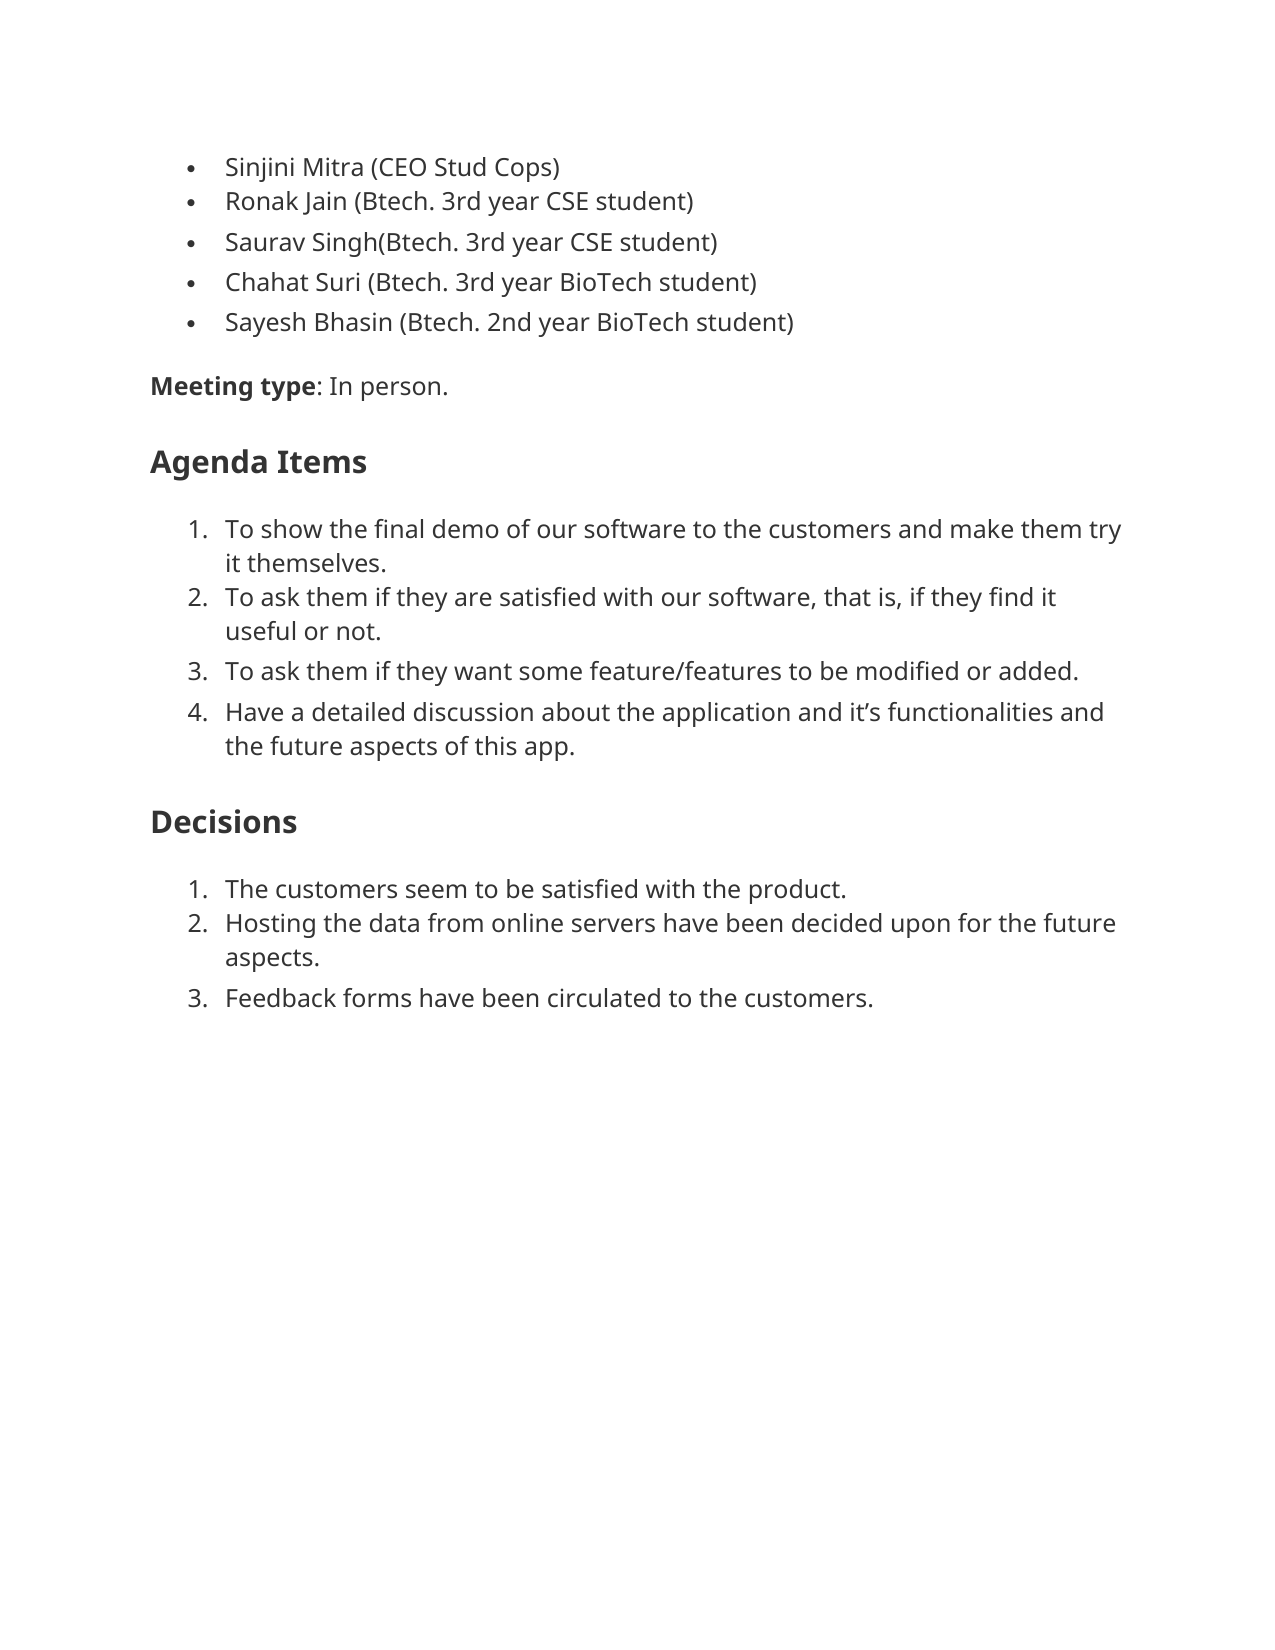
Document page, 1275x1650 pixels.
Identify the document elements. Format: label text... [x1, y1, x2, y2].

list To ask them if they are satisfied with our software, that is, if they find it useful or not. [187, 580, 1125, 648]
text Decisions [150, 800, 1125, 843]
list Chahat Suri (Btech. 3rd year BioTech student) [187, 265, 1125, 299]
text Agenda Items [150, 440, 1125, 482]
list Sinjini Mitra (CEO Stud Cops) [187, 150, 1125, 184]
list Have a detailed discussion about the application and it’s functionalities and the future aspects of this app. [187, 694, 1125, 762]
list Sayesh Bhasin (Btech. 2nd year BioTech student) [187, 305, 1125, 339]
list To ask them if they want some feature/features to be modified or added. [187, 654, 1125, 688]
list Ronak Jain (Btech. 3rd year CSE student) [187, 184, 1125, 218]
list Hosting the data from online servers have been decided upon for the future aspects. [187, 906, 1125, 974]
list To show the final demo of our software to the customers and make them try it themselves. [187, 512, 1125, 580]
list Saurav Singh(Btech. 3rd year CSE student) [187, 224, 1125, 258]
text Meeting type: In person. [150, 368, 1125, 402]
list The customers seem to be satisfied with the product. [187, 872, 1125, 906]
list Feedback forms have been circulated to the customers. [187, 980, 1125, 1014]
